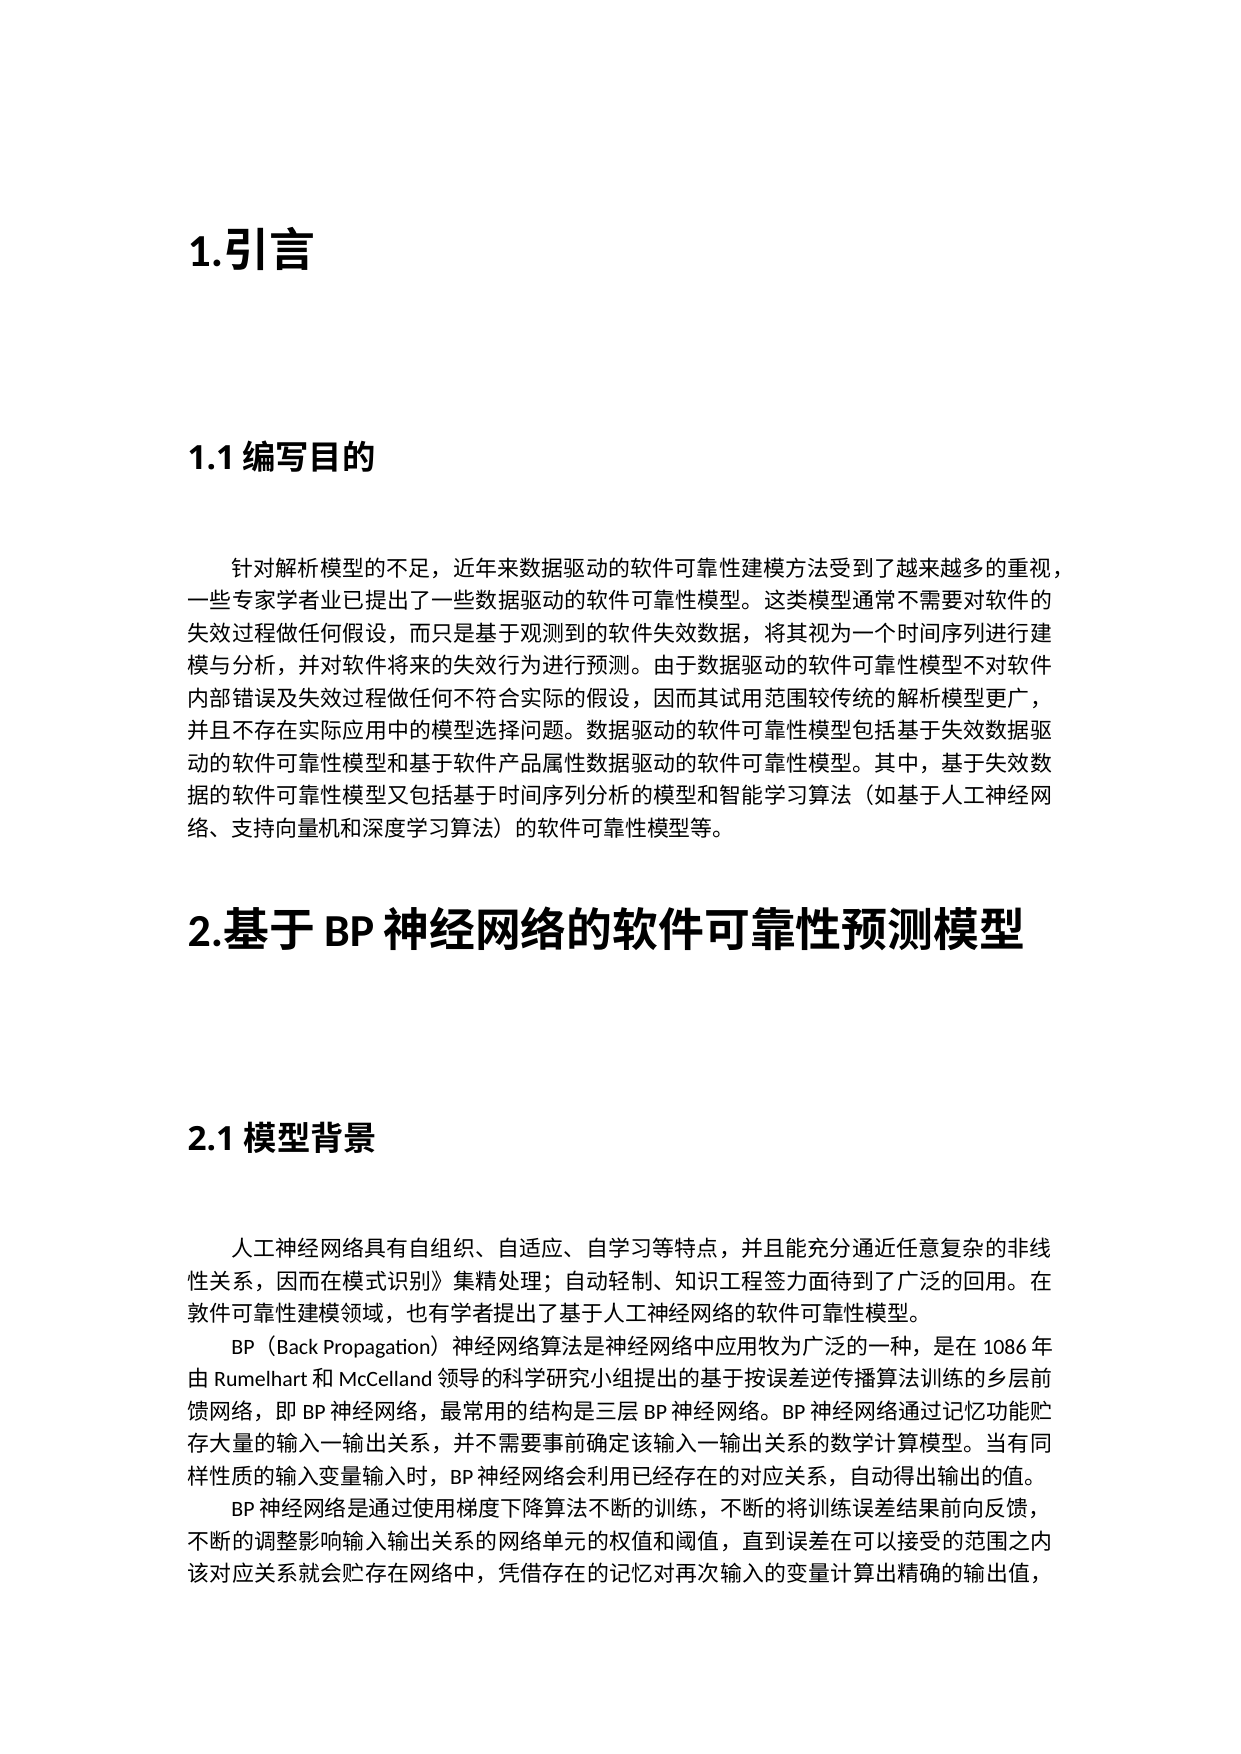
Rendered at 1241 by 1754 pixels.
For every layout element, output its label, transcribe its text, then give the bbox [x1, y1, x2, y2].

subtitle 1.引言 [187, 197, 1053, 295]
text 人工神经网络具有自组织、自适应、自学习等特点，并且能充分通近任意复杂的非线性关系，因而在模式识别》集精处理；自动轻制、知识工程签力面待到了广泛的回用。在敦件可靠性建模领域，也有学者提出了基于人工神经网络的软件可靠性模型。 [187, 1231, 1053, 1328]
subtitle 1.1编写目的 [187, 423, 1053, 488]
subtitle 2.基于BP神经网络的软件可靠性预测模型 [187, 878, 1053, 976]
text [187, 1491, 1053, 1588]
subtitle 2.1 模型背景 [187, 1103, 1053, 1168]
text BP（Back Propagation）神经网络算法是神经网络中应用牧为广泛的一种，是在1086年由Rumelhart和McCelland领导的科学研究小组提出的基于按误差逆传播算法训练的乡层前馈网络，即BP神经网络，最常用的结构是三层BP神经网络。BP神经网络通过记忆功能贮存大量的输入一输出关系，并不需要事前确定该输入一输出关系的数学计算模型。当有同样性质的输入变量输入时，BP神经网络会利用已经存在的对应关系，自动得出输出的值。 [187, 1328, 1053, 1491]
text 针对解析模型的不足，近年来数据驱动的软件可靠性建模方法受到了越来越多的重视，一些专家学者业已提出了一些数据驱动的软件可靠性模型。这类模型通常不需要对软件的失效过程做任何假设，而只是基于观测到的软件失效数据，将其视为一个时间序列进行建模与分析，并对软件将来的失效行为进行预测。由于数据驱动的软件可靠性模型不对软件内部错误及失效过程做任何不符合实际的假设，因而其试用范围较传统的解析模型更广，并且不存在实际应用中的模型选择问题。数据驱动的软件可靠性模型包括基于失效数据驱动的软件可靠性模型和基于软件产品属性数据驱动的软件可靠性模型。其中，基于失效数据的软件可靠性模型又包括基于时间序列分析的模型和智能学习算法（如基于人工神经网络、支持向量机和深度学习算法）的软件可靠性模型等。 [187, 550, 1053, 843]
